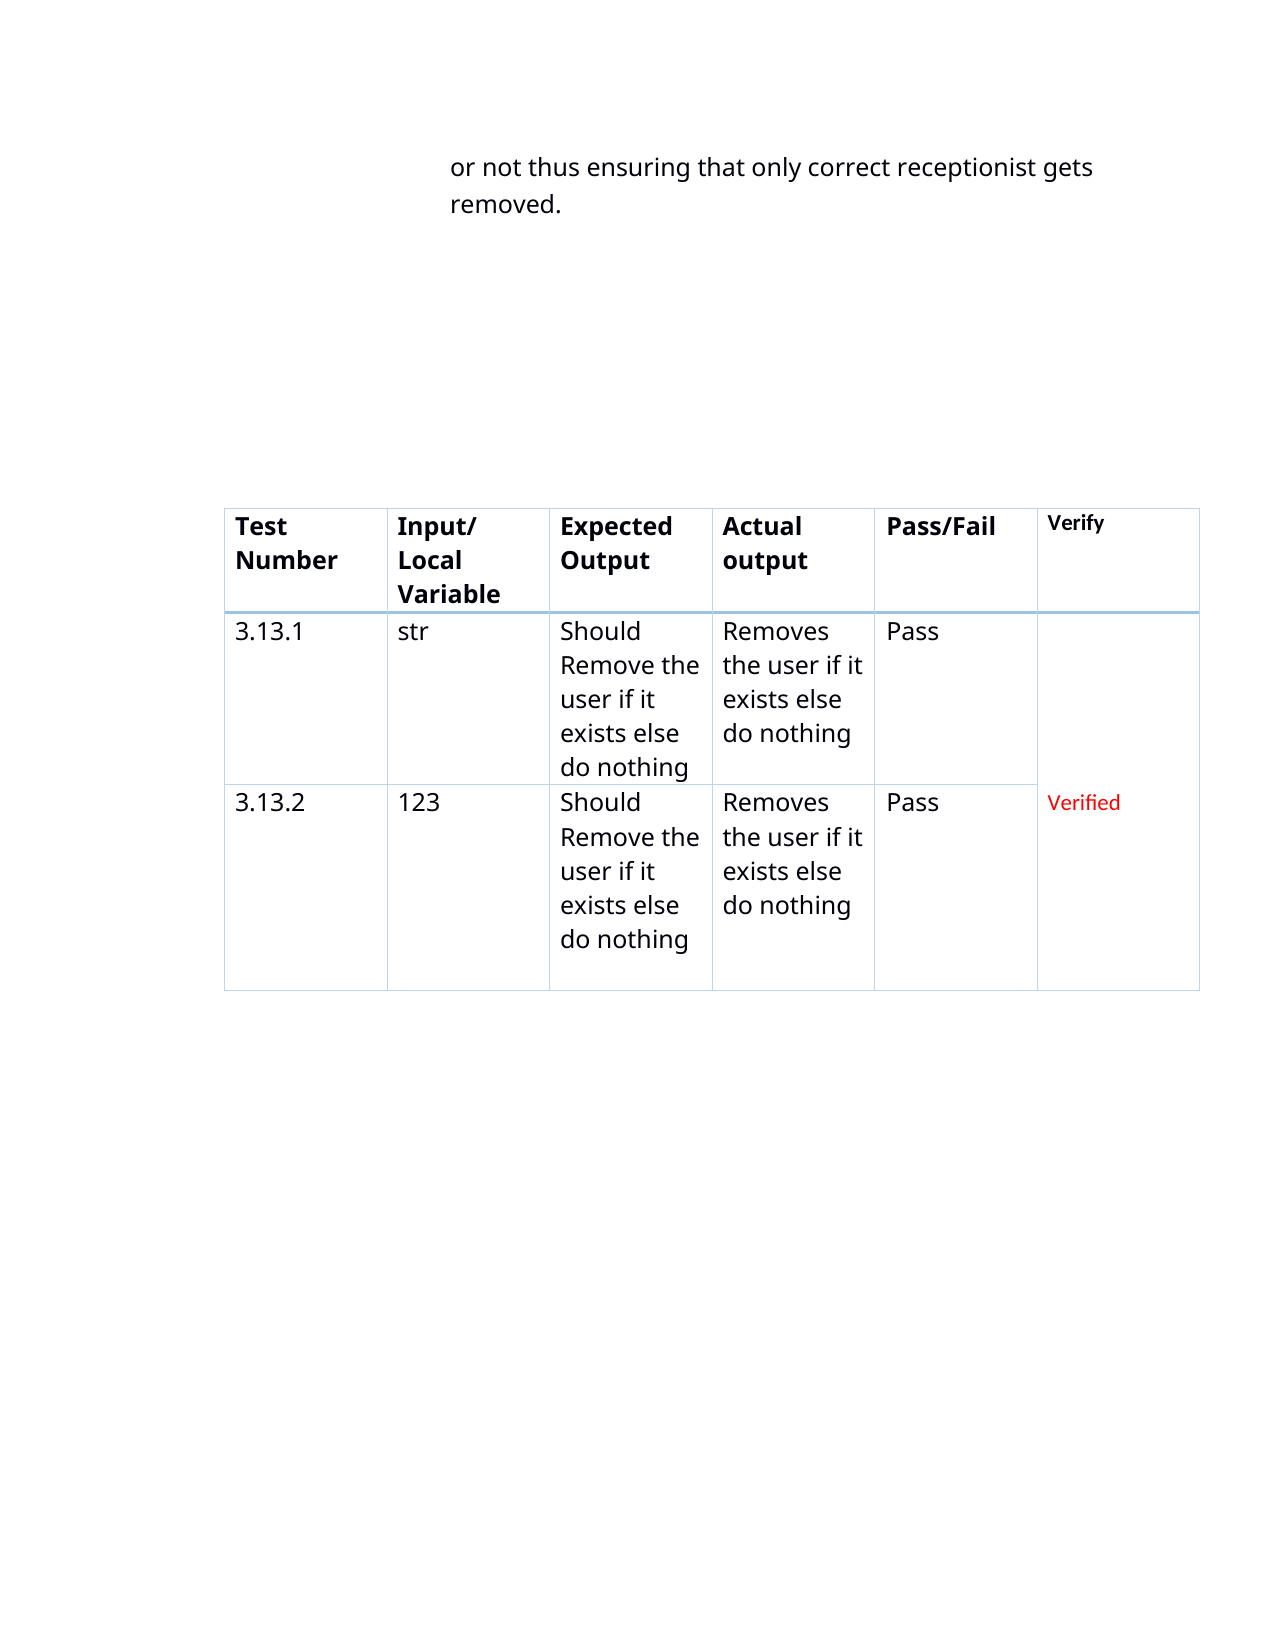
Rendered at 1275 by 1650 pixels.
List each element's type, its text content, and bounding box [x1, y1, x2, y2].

table_cell str [388, 614, 549, 784]
table_cell Pass [875, 785, 1037, 989]
table_cell Pass [875, 614, 1037, 784]
table_cell 3.13.2 [225, 785, 387, 989]
table_cell Should Remove the user if it exists else do nothing [550, 785, 712, 989]
table_cell Removes the user if it exists else do nothing [713, 614, 874, 784]
table_header Actual output [713, 509, 874, 611]
table_header Input/Local Variable [388, 509, 549, 611]
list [412, 150, 1125, 221]
table_header Test Number [225, 509, 387, 611]
table_header Pass/Fail [875, 509, 1037, 611]
table_header Expected Output [550, 509, 712, 611]
table_header Verify [1038, 509, 1199, 611]
table_cell 123 [388, 785, 549, 989]
table_cell Removes the user if it exists else do nothing [713, 785, 874, 989]
table_cell Verified [1038, 614, 1199, 989]
table_cell Should Remove the user if it exists else do nothing [550, 614, 712, 784]
table_cell 3.13.1 [225, 614, 387, 784]
